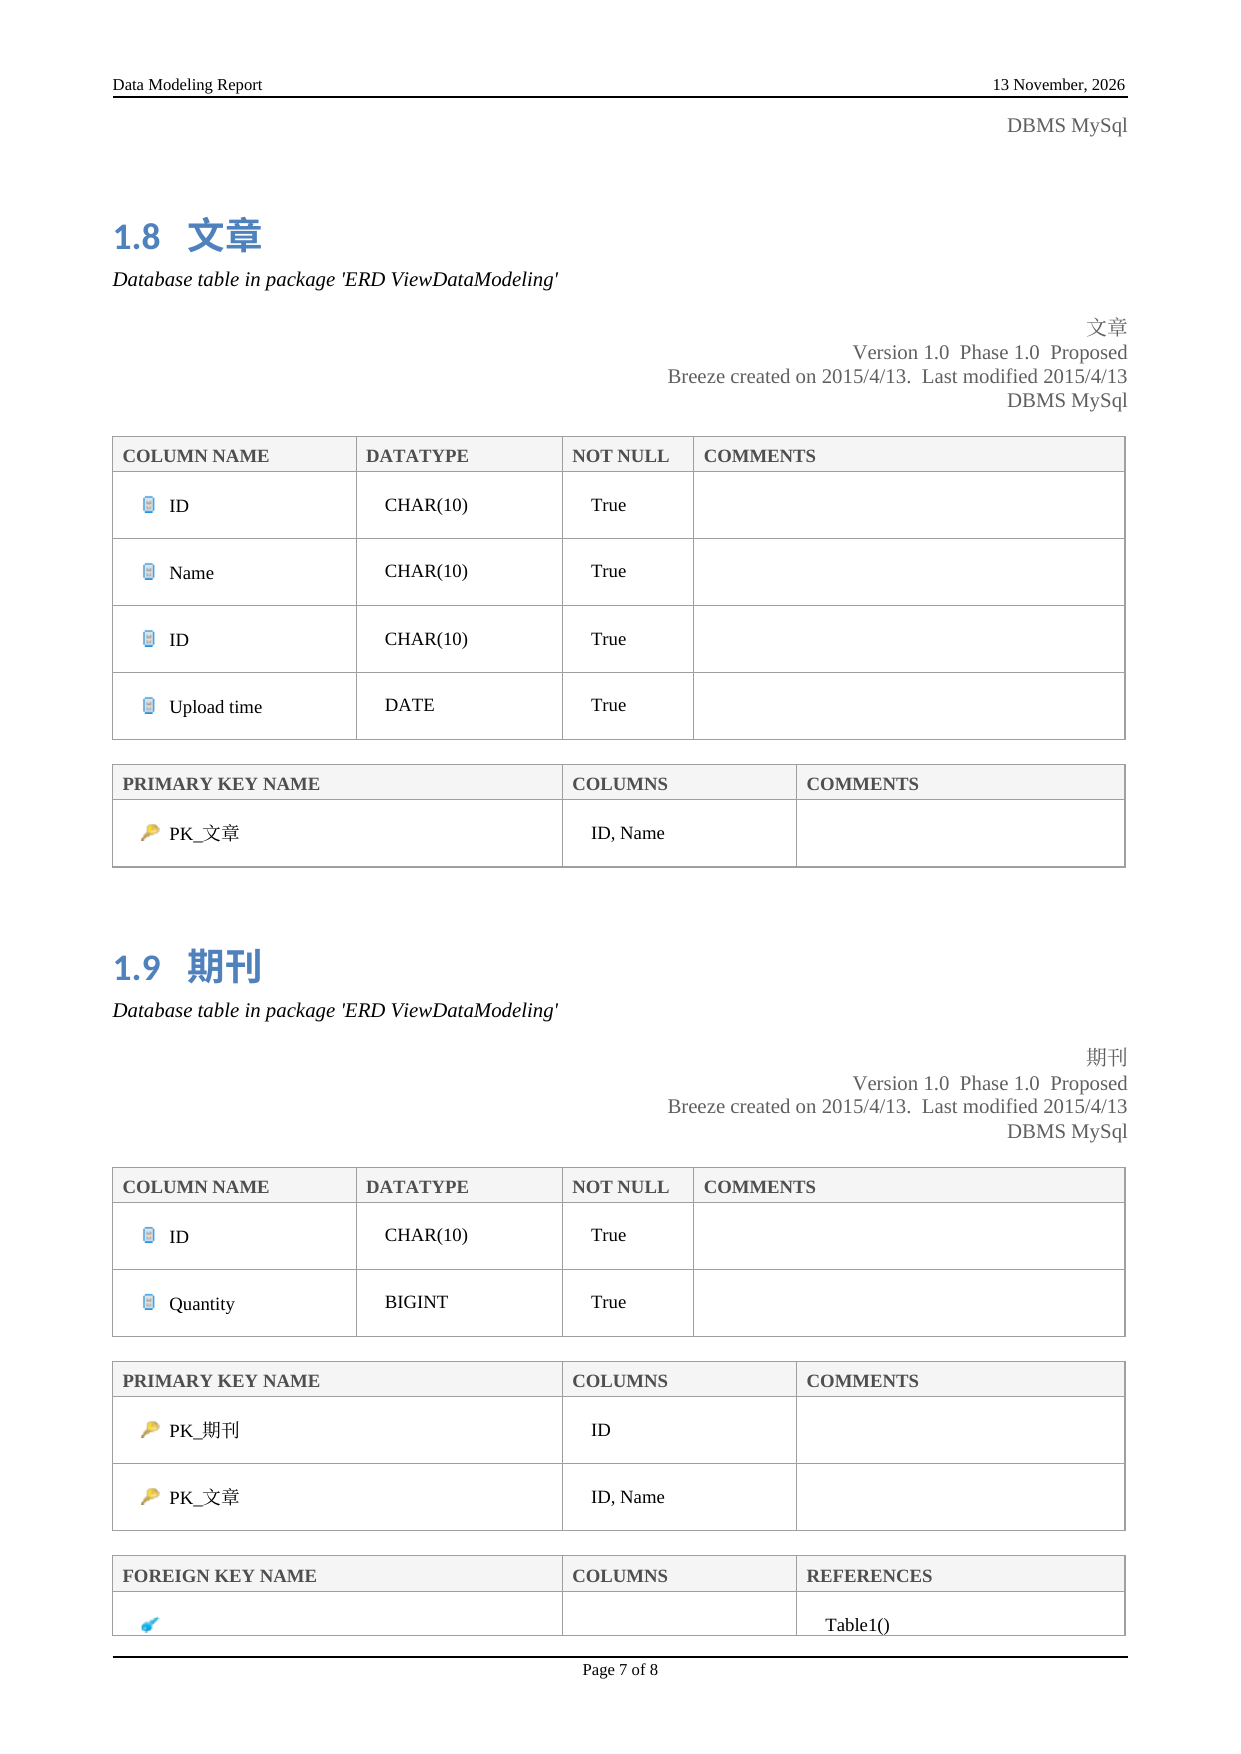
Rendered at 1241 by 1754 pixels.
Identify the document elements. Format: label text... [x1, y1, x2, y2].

table_cell Table1() [797, 1592, 1124, 1635]
text 期刊 [112, 1046, 1128, 1070]
table_cell True [563, 673, 693, 739]
table_header PRIMARY KEY NAME [113, 1362, 562, 1396]
table_cell Upload time [113, 673, 356, 739]
table_header BIGINT [357, 1270, 562, 1336]
table_header True [563, 1270, 693, 1336]
table_cell [563, 1592, 796, 1635]
table_cell [694, 472, 1124, 538]
table_header COMMENTS [694, 437, 1124, 471]
table_header NOT NULL [563, 437, 693, 471]
picture [141, 1224, 160, 1243]
table_header DATATYPE [357, 437, 562, 471]
table_header PRIMARY KEY NAME [113, 765, 562, 799]
table_cell ID [563, 1397, 796, 1463]
text Breeze created on 2015/4/13. Last modified 2015/4/13 [112, 1094, 1128, 1118]
picture [141, 1291, 160, 1310]
table_cell ID [113, 1203, 356, 1269]
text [112, 267, 1128, 291]
text Version 1.0 Phase 1.0 Proposed [112, 1070, 1128, 1094]
table_header COMMENTS [694, 1168, 1124, 1202]
picture [141, 694, 160, 714]
table_header [694, 539, 1124, 605]
text Version 1.0 Phase 1.0 Proposed [112, 339, 1128, 364]
picture [141, 1418, 160, 1438]
table_cell [694, 1203, 1124, 1269]
table_header COLUMN NAME [113, 437, 356, 471]
subtitle 文章 [112, 213, 1128, 259]
table_header [797, 1464, 1124, 1530]
table_header [694, 606, 1124, 672]
table_header DATATYPE [357, 1168, 562, 1202]
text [112, 364, 1128, 388]
table_header Quantity [113, 1270, 356, 1336]
picture [141, 1613, 160, 1633]
text Database table in package 'ERD ViewDataModeling' [112, 998, 1128, 1022]
text DBMS MySql [112, 388, 1128, 412]
table_header True [563, 539, 693, 605]
table_header ID [113, 606, 356, 672]
table_cell PK_文章 [113, 800, 562, 866]
table_header COLUMNS [563, 765, 796, 799]
table_header COLUMN NAME [113, 1168, 356, 1202]
picture [141, 560, 160, 580]
table_header PK_文章 [113, 1464, 562, 1530]
table_header COMMENTS [797, 765, 1124, 799]
table_header COLUMNS [563, 1556, 796, 1591]
table_cell [694, 673, 1124, 739]
table_cell True [563, 472, 693, 538]
table_header Name [113, 539, 356, 605]
table_cell ID, Name [563, 800, 796, 866]
picture [141, 493, 160, 513]
table_cell [797, 800, 1124, 866]
text 文章 [112, 316, 1128, 339]
table_cell CHAR(10) [357, 472, 562, 538]
table_header [694, 1270, 1124, 1336]
table_cell PK_期刊 [113, 1397, 562, 1463]
table_cell CHAR(10) [357, 1203, 562, 1269]
table_header COLUMNS [563, 1362, 796, 1396]
table_header ID, Name [563, 1464, 796, 1530]
picture [141, 822, 160, 841]
table_cell [113, 1592, 562, 1635]
table_header REFERENCES [797, 1556, 1124, 1591]
table_cell ID [113, 472, 356, 538]
table_cell DATE [357, 673, 562, 739]
table_header CHAR(10) [357, 606, 562, 672]
picture [141, 1485, 160, 1505]
table_header FOREIGN KEY NAME [113, 1556, 562, 1591]
subtitle 期刊 [112, 944, 1128, 990]
table_header True [563, 606, 693, 672]
text DBMS MySql [112, 112, 1128, 137]
picture [141, 627, 160, 647]
table_cell True [563, 1203, 693, 1269]
table_header NOT NULL [563, 1168, 693, 1202]
text DBMS MySql [112, 1118, 1128, 1143]
table_header COMMENTS [797, 1362, 1124, 1396]
table_cell [797, 1397, 1124, 1463]
table_header CHAR(10) [357, 539, 562, 605]
